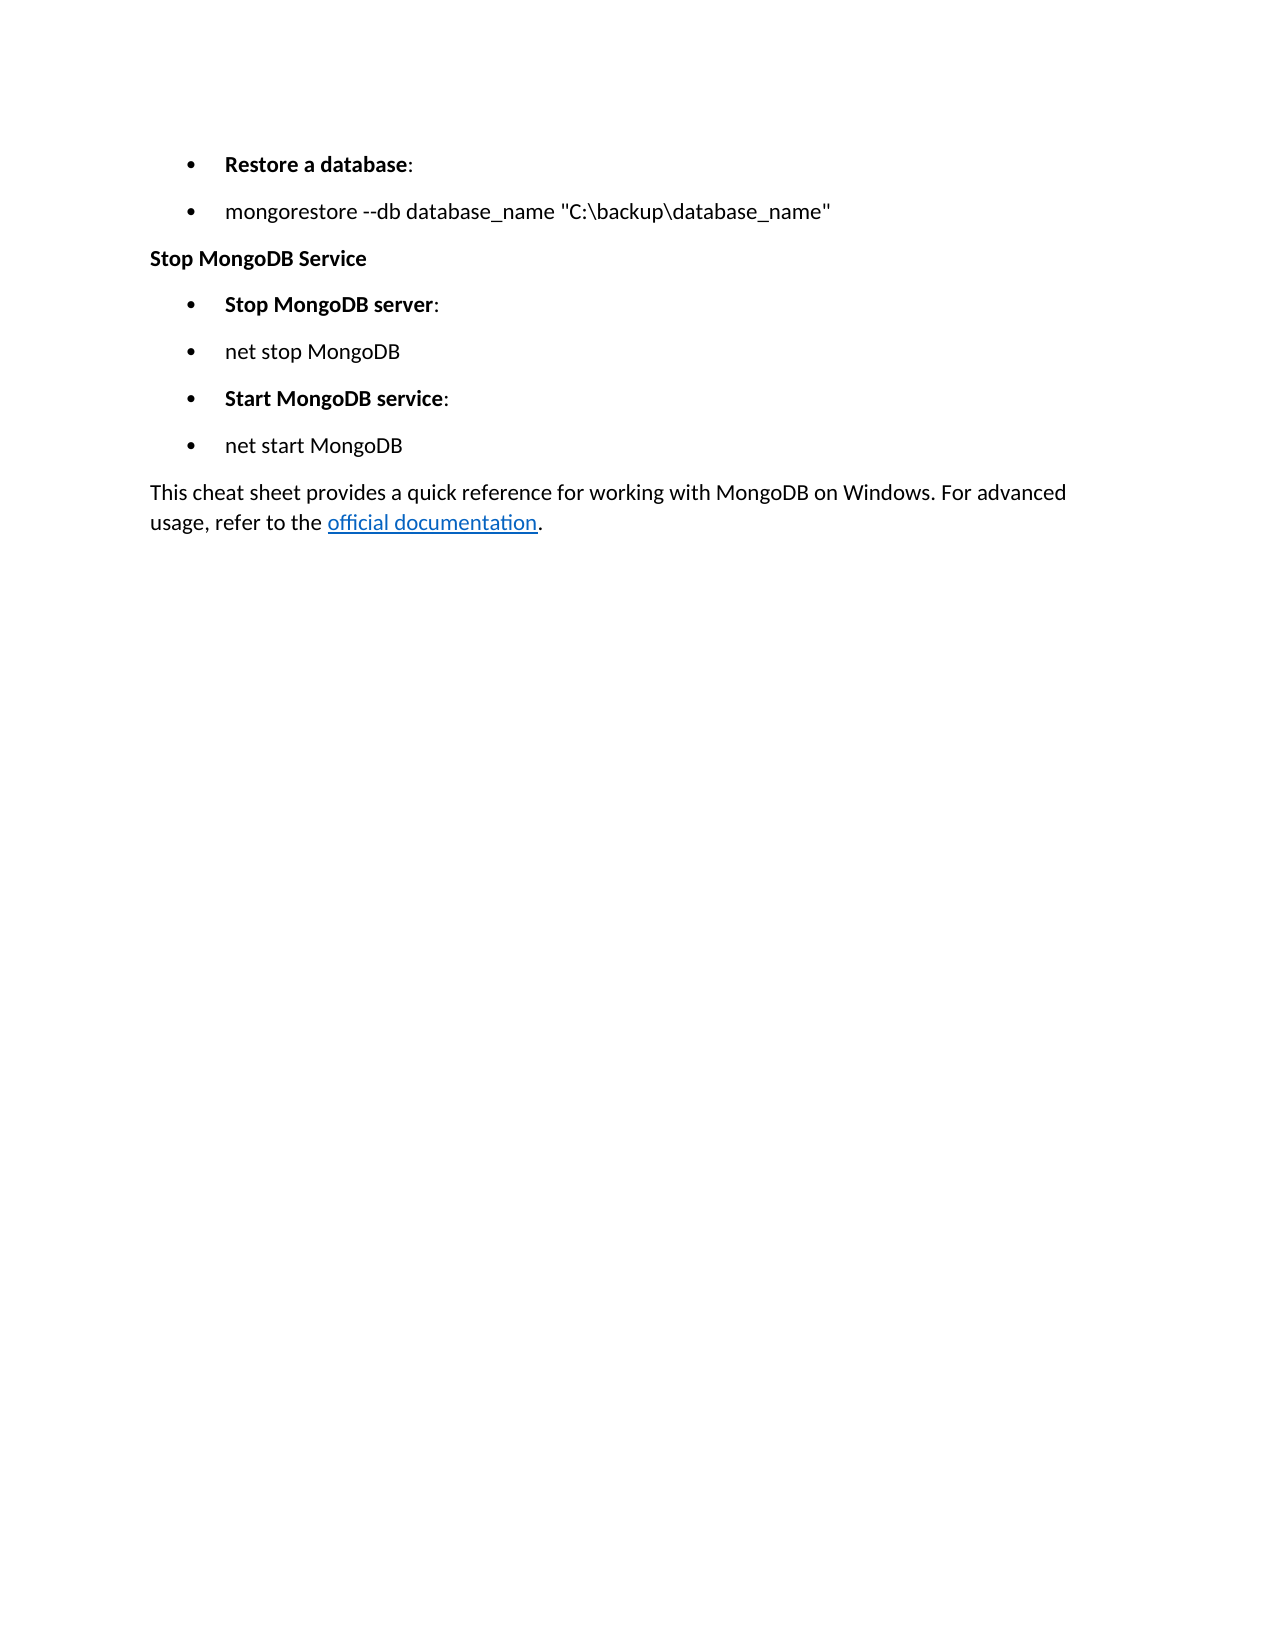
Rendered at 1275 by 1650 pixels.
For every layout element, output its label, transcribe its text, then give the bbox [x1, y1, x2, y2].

list mongorestore --db database_name "C:\backup\database_name" [187, 197, 1125, 225]
list net stop MongoDB [187, 337, 1125, 366]
text This cheat sheet provides a quick reference for working with MongoDB on Windows. For advanced usage, refer to the official documentation. [150, 478, 1125, 536]
list Start MongoDB service: [187, 384, 1125, 412]
list Restore a database: [187, 150, 1125, 178]
list net start MongoDB [187, 431, 1125, 459]
text Stop MongoDB Service [150, 244, 1125, 272]
list Stop MongoDB server: [187, 291, 1125, 319]
